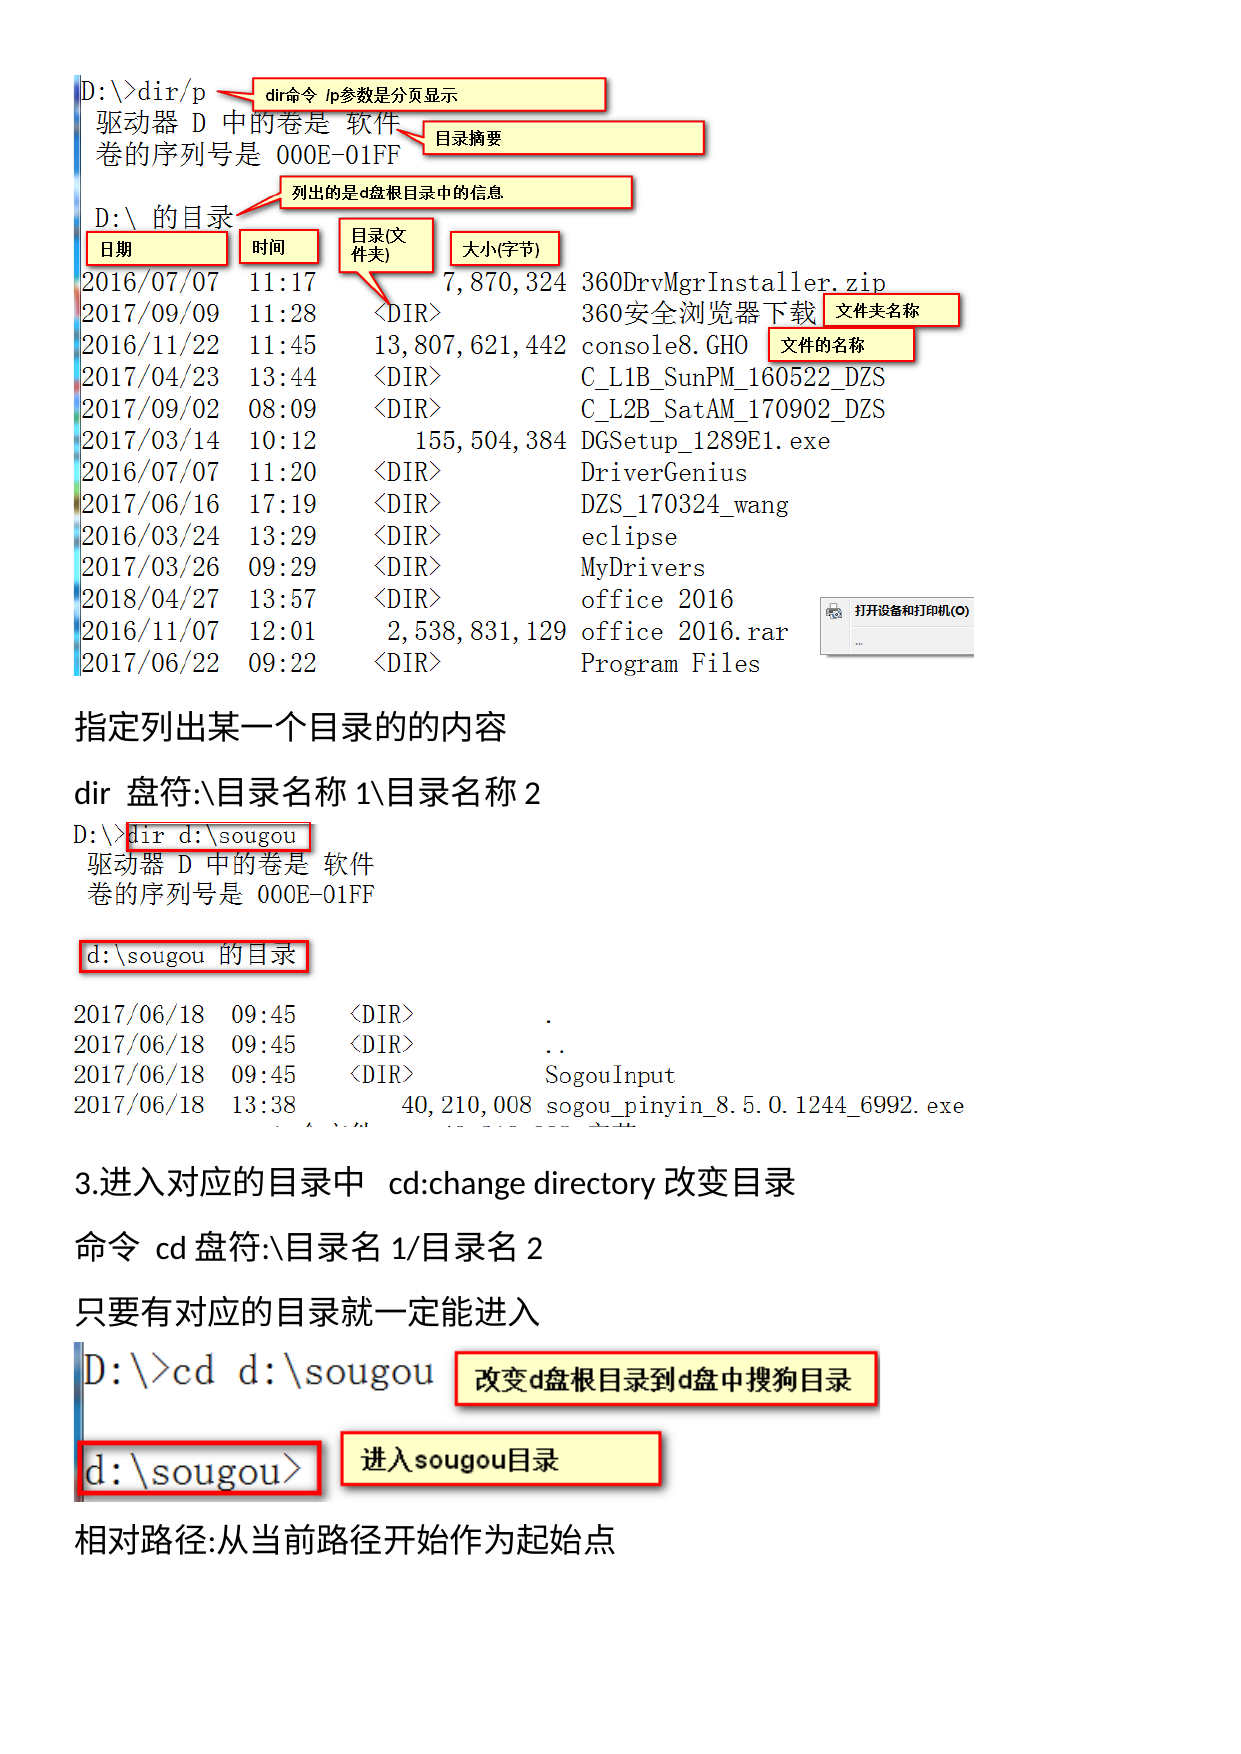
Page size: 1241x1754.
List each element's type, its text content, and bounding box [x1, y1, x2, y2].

text 相对路径:从当前路径开始作为起始点 [74, 1505, 1167, 1570]
picture [73, 75, 974, 676]
text dir 盘符:\目录名称1\目录名称2 [74, 758, 1167, 823]
picture [73, 822, 974, 1127]
text 3.进入对应的目录中 cd:change directory 改变目录 [74, 1148, 1167, 1213]
picture [73, 1342, 880, 1502]
text 只要有对应的目录就一定能进入 [74, 1278, 1167, 1343]
text 命令 cd 盘符:\目录名1/目录名2 [74, 1213, 1167, 1278]
text 指定列出某一个目录的的内容 [74, 693, 1167, 758]
